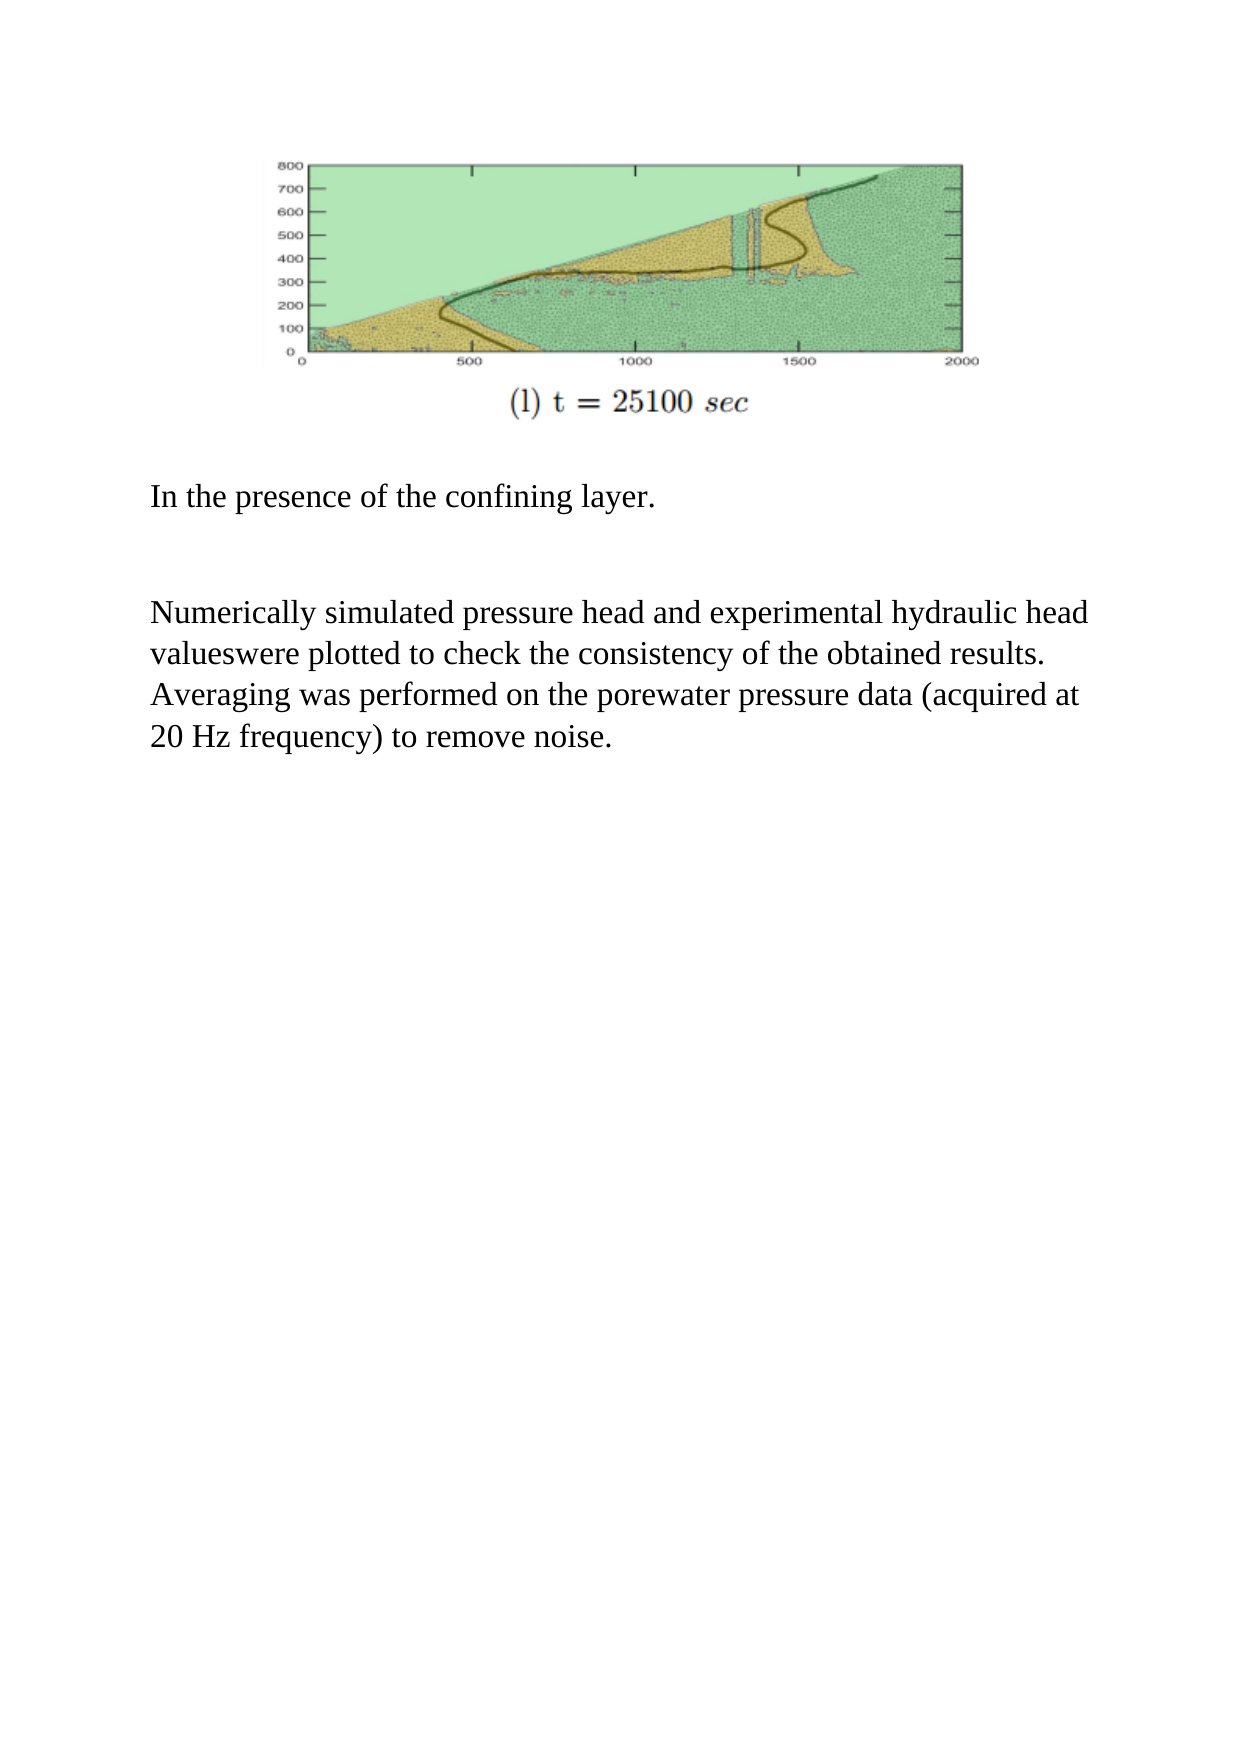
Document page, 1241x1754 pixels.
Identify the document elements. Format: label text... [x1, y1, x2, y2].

picture [261, 150, 979, 426]
text In the presence of the confining layer. [150, 476, 1090, 514]
text Numerically simulated pressure head and experimental hydraulic head valueswere plotted to check the consistency of the obtained results. Averaging was performed on the porewater pressure data (acquired at 20 Hz frequency) to remove noise. [150, 592, 1090, 754]
